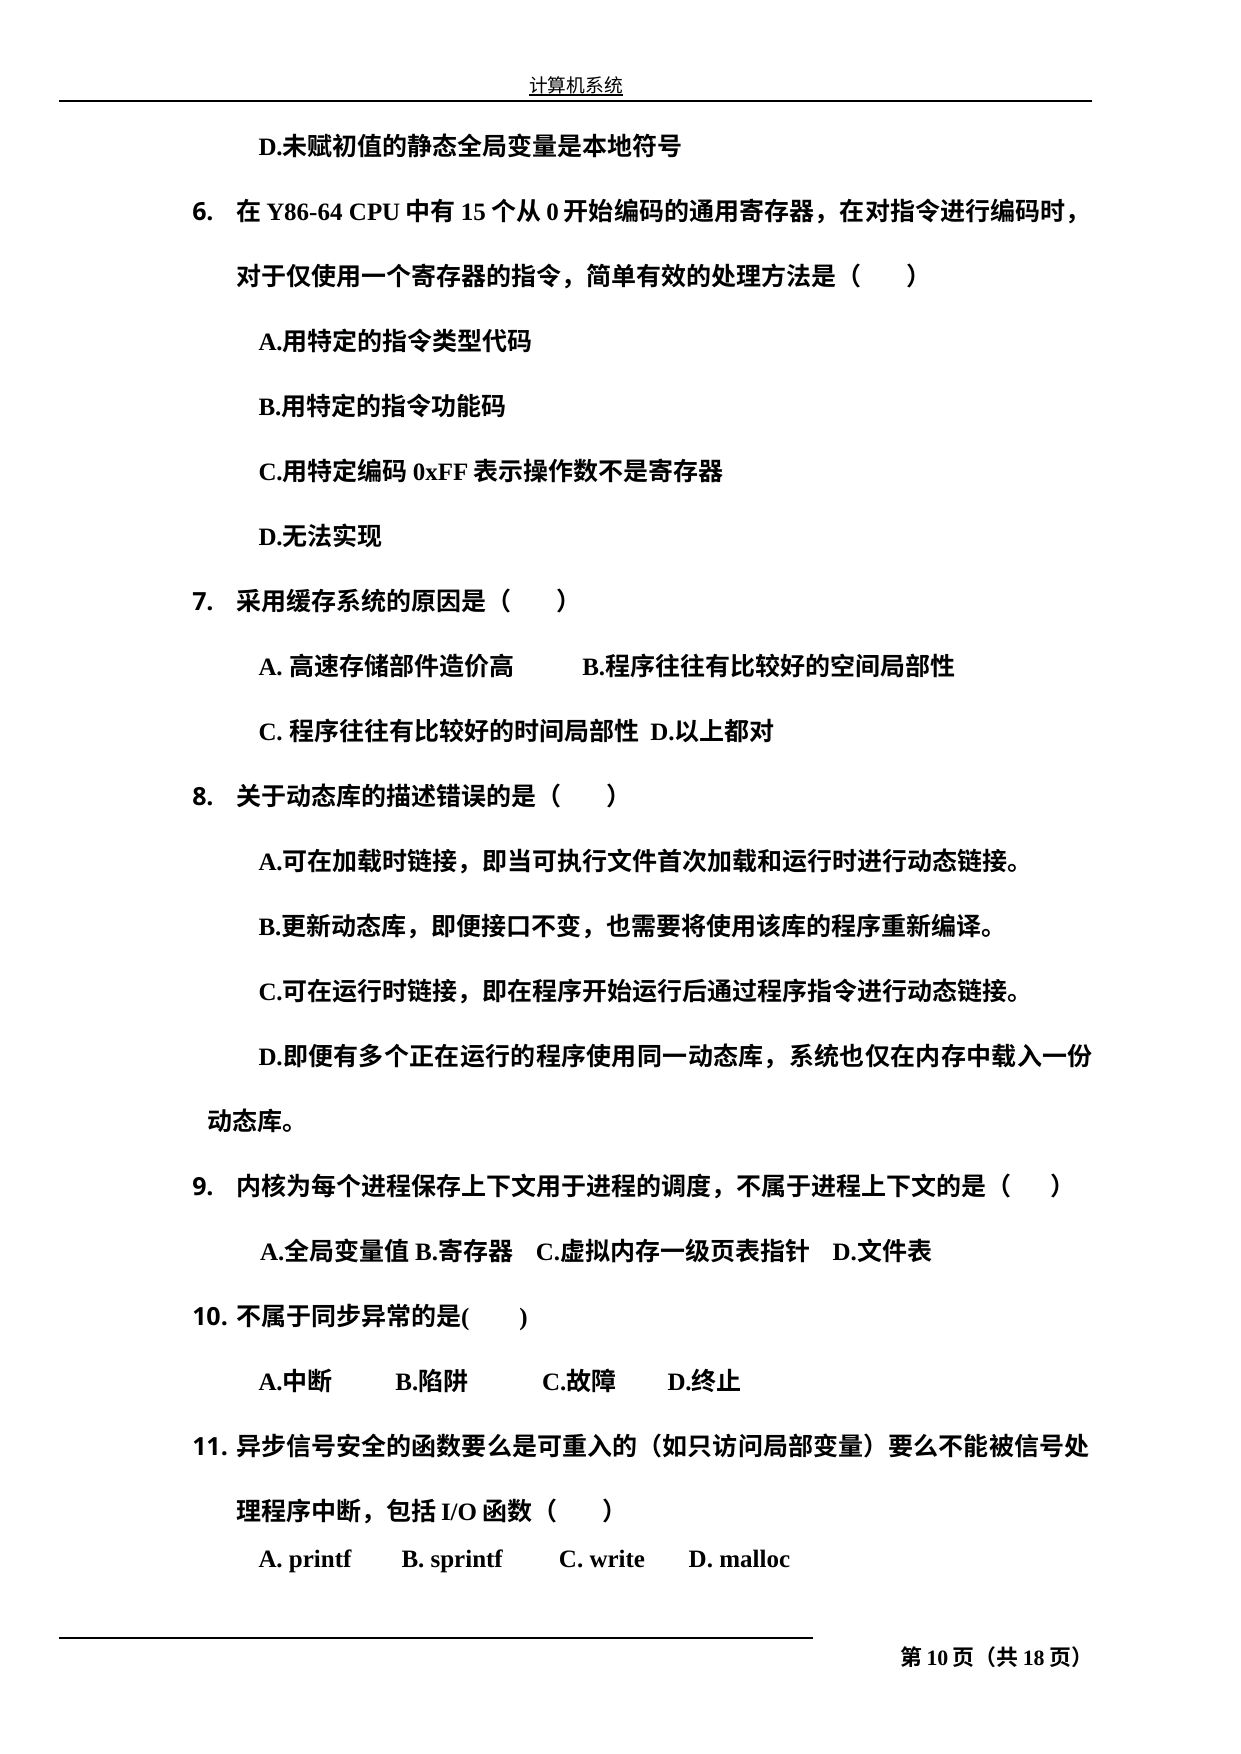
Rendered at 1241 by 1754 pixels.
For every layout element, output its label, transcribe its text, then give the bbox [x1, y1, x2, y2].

text C.用特定编码0xFF表示操作数不是寄存器 [207, 437, 1092, 502]
list 在Y86-64 CPU中有15个从0开始编码的通用寄存器，在对指令进行编码时，对于仅使用一个寄存器的指令，简单有效的处理方法是（ ） [192, 177, 1092, 307]
list 异步信号安全的函数要么是可重入的（如只访问局部变量）要么不能被信号处理程序中断，包括I/O函数（ ） [192, 1412, 1092, 1542]
text D.即便有多个正在运行的程序使用同一动态库，系统也仅在内存中载入一份动态库。 [207, 1022, 1092, 1152]
text A.用特定的指令类型代码 [207, 307, 1092, 372]
list 关于动态库的描述错误的是（ ） [192, 762, 1092, 827]
text C. 程序往往有比较好的时间局部性 D.以上都对 [207, 697, 1092, 762]
text A.可在加载时链接，即当可执行文件首次加载和运行时进行动态链接。 [207, 827, 1092, 892]
text A.全局变量值 B.寄存器 C.虚拟内存一级页表指针 D.文件表 [59, 1217, 1092, 1282]
list 采用缓存系统的原因是（ ） [192, 567, 1092, 632]
text D.未赋初值的静态全局变量是本地符号 [207, 112, 1092, 177]
text D.无法实现 [207, 502, 1092, 567]
list 内核为每个进程保存上下文用于进程的调度，不属于进程上下文的是（ ） [192, 1152, 1092, 1217]
text A. 高速存储部件造价高 B.程序往往有比较好的空间局部性 [207, 632, 1092, 697]
text A.中断 B.陷阱 C.故障 D.终止 [207, 1347, 1092, 1412]
list 不属于同步异常的是( ) [192, 1282, 1092, 1347]
text B.更新动态库，即便接口不变，也需要将使用该库的程序重新编译。 [207, 892, 1092, 957]
text B.用特定的指令功能码 [207, 372, 1092, 437]
text C.可在运行时链接，即在程序开始运行后通过程序指令进行动态链接。 [207, 957, 1092, 1022]
text A. printf B. sprintf C. write D. malloc [207, 1542, 1092, 1575]
